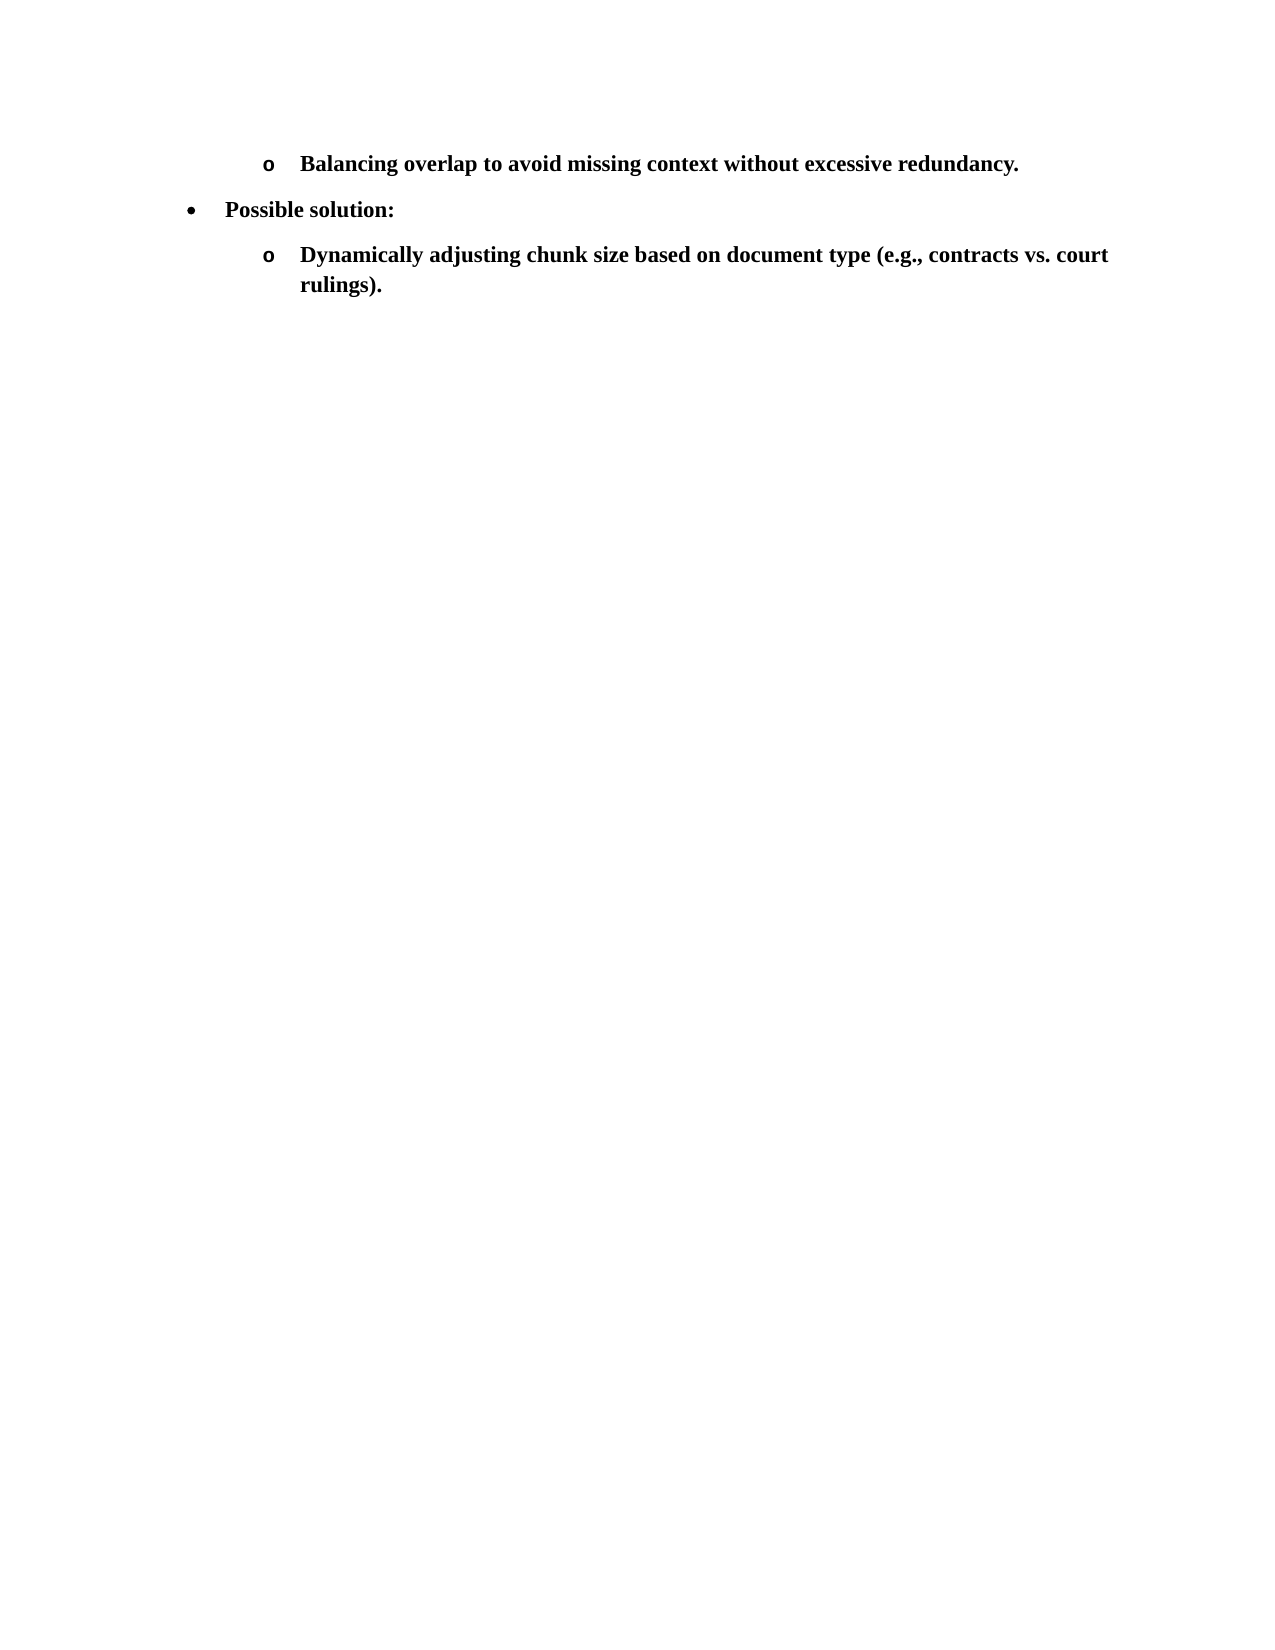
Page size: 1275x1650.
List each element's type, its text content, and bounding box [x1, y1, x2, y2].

list Possible solution: [187, 196, 1125, 223]
list Balancing overlap to avoid missing context without excessive redundancy. [262, 150, 1125, 178]
list Dynamically adjusting chunk size based on document type (e.g., contracts vs. court rulings). [262, 242, 1125, 298]
